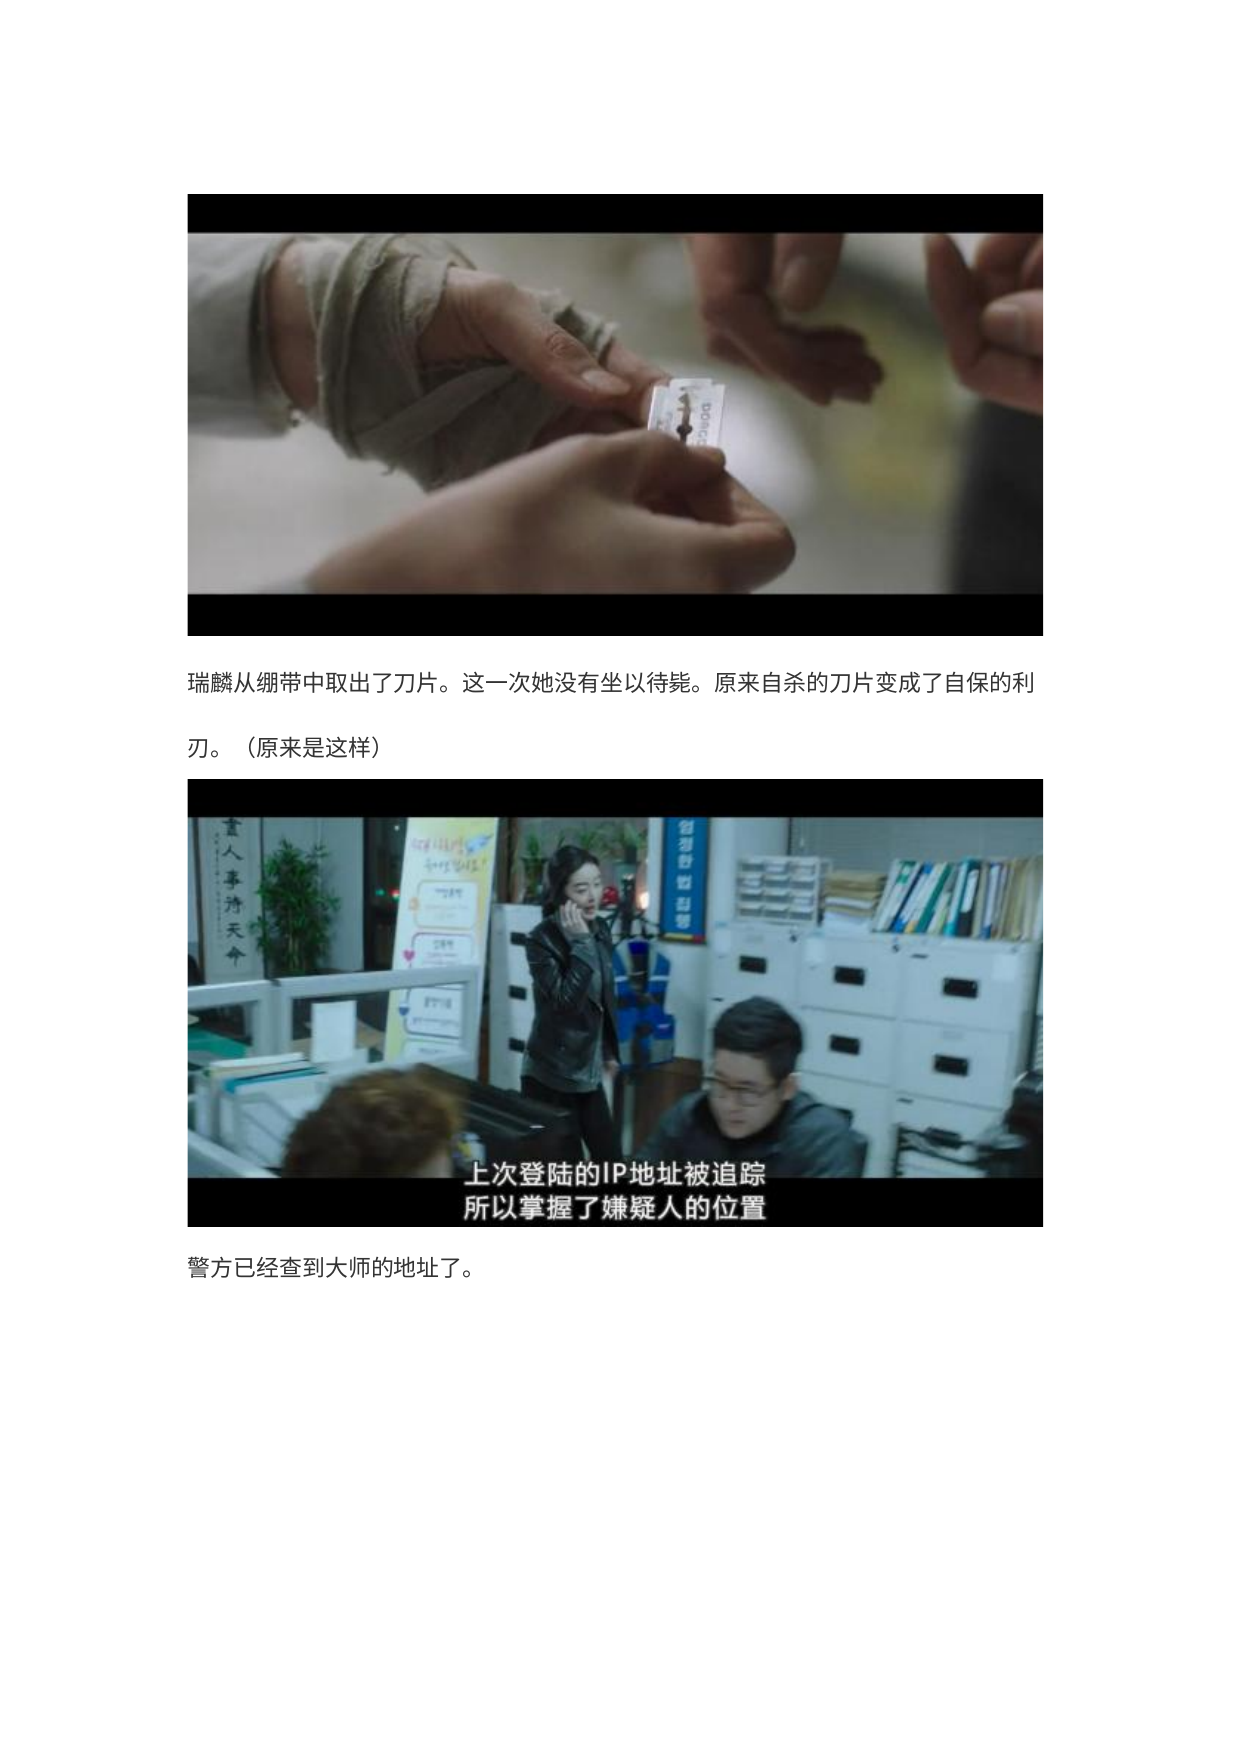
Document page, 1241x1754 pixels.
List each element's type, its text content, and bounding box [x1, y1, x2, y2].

text 瑞麟从绷带中取出了刀片。这一次她没有坐以待毙。原来自杀的刀片变成了自保的利刃。（原来是这样） [187, 649, 1053, 779]
picture [187, 779, 1044, 1227]
text 警方已经查到大师的地址了。 [187, 1234, 1053, 1299]
picture [187, 194, 1044, 636]
